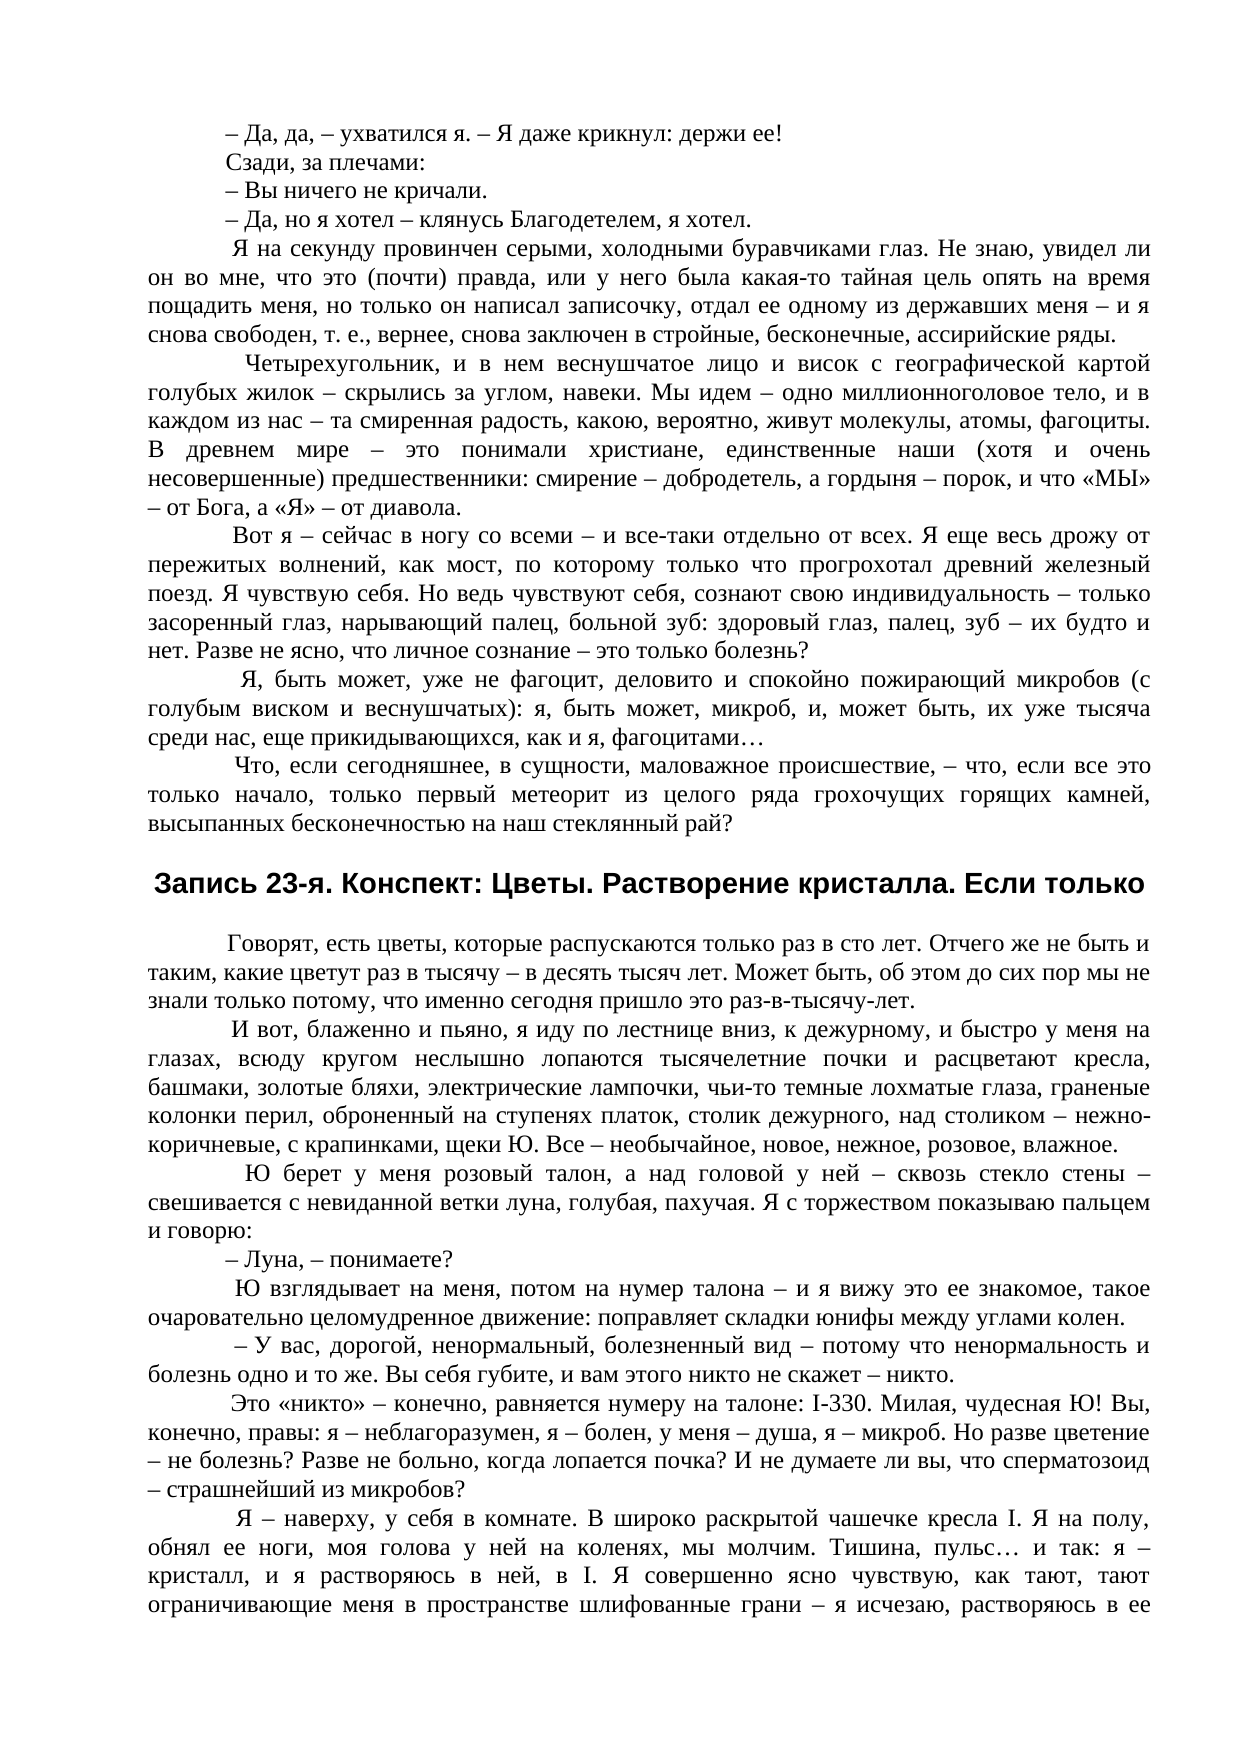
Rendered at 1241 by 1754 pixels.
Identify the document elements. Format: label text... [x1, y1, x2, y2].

text Я на секунду провинчен серыми, холодными буравчиками глаз. Не знаю, увидел ли он во мне, что это (почти) правда, или у него была какая-то тайная цель опять на время пощадить меня, но только он написал записочку, отдал ее одному из державших меня – и я снова свободен, т. е., вернее, снова заключен в стройные, бесконечные, ассирийские ряды. [148, 233, 1152, 348]
text – Вы ничего не кричали. [148, 176, 1152, 204]
text Ю взглядывает на меня, потом на нумер талона – и я вижу это ее знакомое, такое очаровательно целомудренное движение: поправляет складки юнифы между углами колен. [148, 1273, 1152, 1330]
text Ю берет у меня розовый талон, а над головой у ней – сквозь стекло стены – свешивается с невиданной ветки луна, голубая, пахучая. Я с торжеством показываю пальцем и говорю: [148, 1158, 1152, 1244]
text Говорят, есть цветы, которые распускаются только раз в сто лет. Отчего же не быть и таким, какие цветут раз в тысячу – в десять тысяч лет. Может быть, об этом до сих пор мы не знали только потому, что именно сегодня пришло это раз-в-тысячу-лет. [148, 928, 1152, 1014]
subtitle Запись 23-я. Конспект: Цветы. Растворение кристалла. Если только [148, 866, 1152, 899]
text Вот я – сейчас в ногу со всеми – и все-таки отдельно от всех. Я еще весь дрожу от пережитых волнений, как мост, по которому только что прогрохотал древний железный поезд. Я чувствую себя. Но ведь чувствуют себя, сознают свою индивидуальность – только засоренный глаз, нарывающий палец, больной зуб: здоровый глаз, палец, зуб – их будто и нет. Разве не ясно, что личное сознание – это только болезнь? [148, 521, 1152, 664]
text Сзади, за плечами: [148, 147, 1152, 176]
text И вот, блаженно и пьяно, я иду по лестнице вниз, к дежурному, и быстро у меня на глазах, всюду кругом неслышно лопаются тысячелетние почки и расцветают кресла, башмаки, золотые бляхи, электрические лампочки, чьи-то темные лохматые глаза, граненые колонки перил, оброненный на ступенях платок, столик дежурного, над столиком – нежно-коричневые, с крапинками, щеки Ю. Все – необычайное, новое, нежное, розовое, влажное. [148, 1014, 1152, 1158]
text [148, 1503, 1152, 1618]
text Что, если сегодняшнее, в сущности, маловажное происшествие, – что, если все это только начало, только первый метеорит из целого ряда грохочущих горящих камней, высыпанных бесконечностью на наш стеклянный рай? [148, 751, 1152, 837]
text – Луна, – понимаете? [148, 1244, 1152, 1273]
text – У вас, дорогой, ненормальный, болезненный вид – потому что ненормальность и болезнь одно и то же. Вы себя губите, и вам этого никто не скажет – никто. [148, 1330, 1152, 1388]
text Это «никто» – конечно, равняется нумеру на талоне: I-330. Милая, чудесная Ю! Вы, конечно, правы: я – неблагоразумен, я – болен, у меня – душа, я – микроб. Но разве цветение – не болезнь? Разве не больно, когда лопается почка? И не думаете ли вы, что сперматозоид – страшнейший из микробов? [148, 1388, 1152, 1503]
text – Да, да, – ухватился я. – Я даже крикнул: держи ее! [148, 118, 1152, 147]
text Я, быть может, уже не фагоцит, деловито и спокойно пожирающий микробов (с голубым виском и веснушчатых): я, быть может, микроб, и, может быть, их уже тысяча среди нас, еще прикидывающихся, как и я, фагоцитами… [148, 664, 1152, 751]
text Четырехугольник, и в нем веснушчатое лицо и висок с географической картой голубых жилок – скрылись за углом, навеки. Мы идем – одно миллионноголовое тело, и в каждом из нас – та смиренная радость, какою, вероятно, живут молекулы, атомы, фагоциты. В древнем мире – это понимали христиане, единственные наши (хотя и очень несовершенные) предшественники: смирение – добродетель, а гордыня – порок, и что «МЫ» – от Бога, а «Я» – от диавола. [148, 348, 1152, 521]
text – Да, но я хотел – клянусь Благодетелем, я хотел. [148, 204, 1152, 233]
